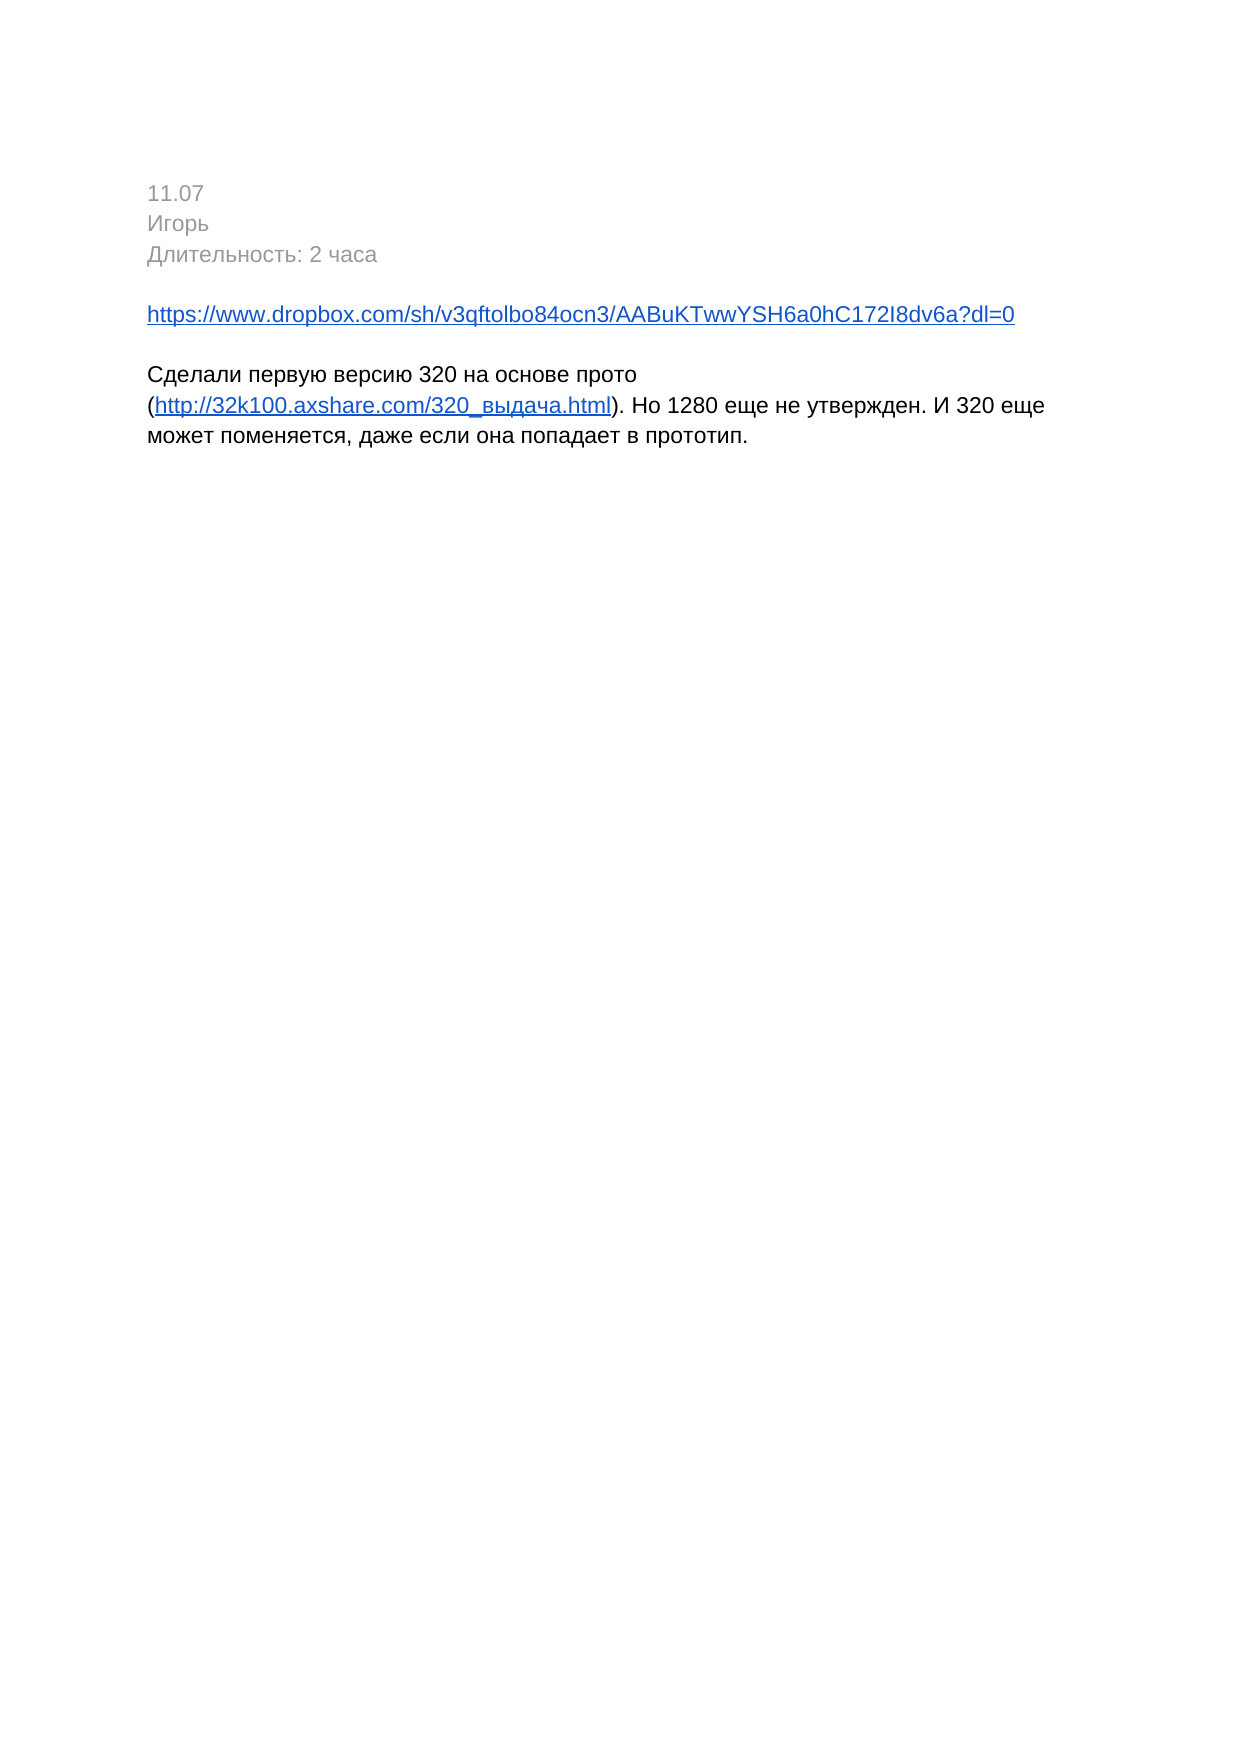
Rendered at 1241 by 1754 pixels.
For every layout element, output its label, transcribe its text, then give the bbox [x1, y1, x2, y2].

text https://www.dropbox.com/sh/v3qftolbo84ocn3/AABuKTwwYSH6a0hC172I8dv6a?dl=0 [147, 301, 1090, 327]
text 11.07 [147, 180, 1090, 207]
text Длительность: 2 часа [147, 241, 1090, 267]
text Игорь [147, 210, 1090, 237]
text Сделали первую версию 320 на основе прото (http://32k100.axshare.com/320_выдача.html). Но 1280 еще не утвержден. И 320 еще может поменяется, даже если она попадает в прототип. [147, 361, 1090, 448]
